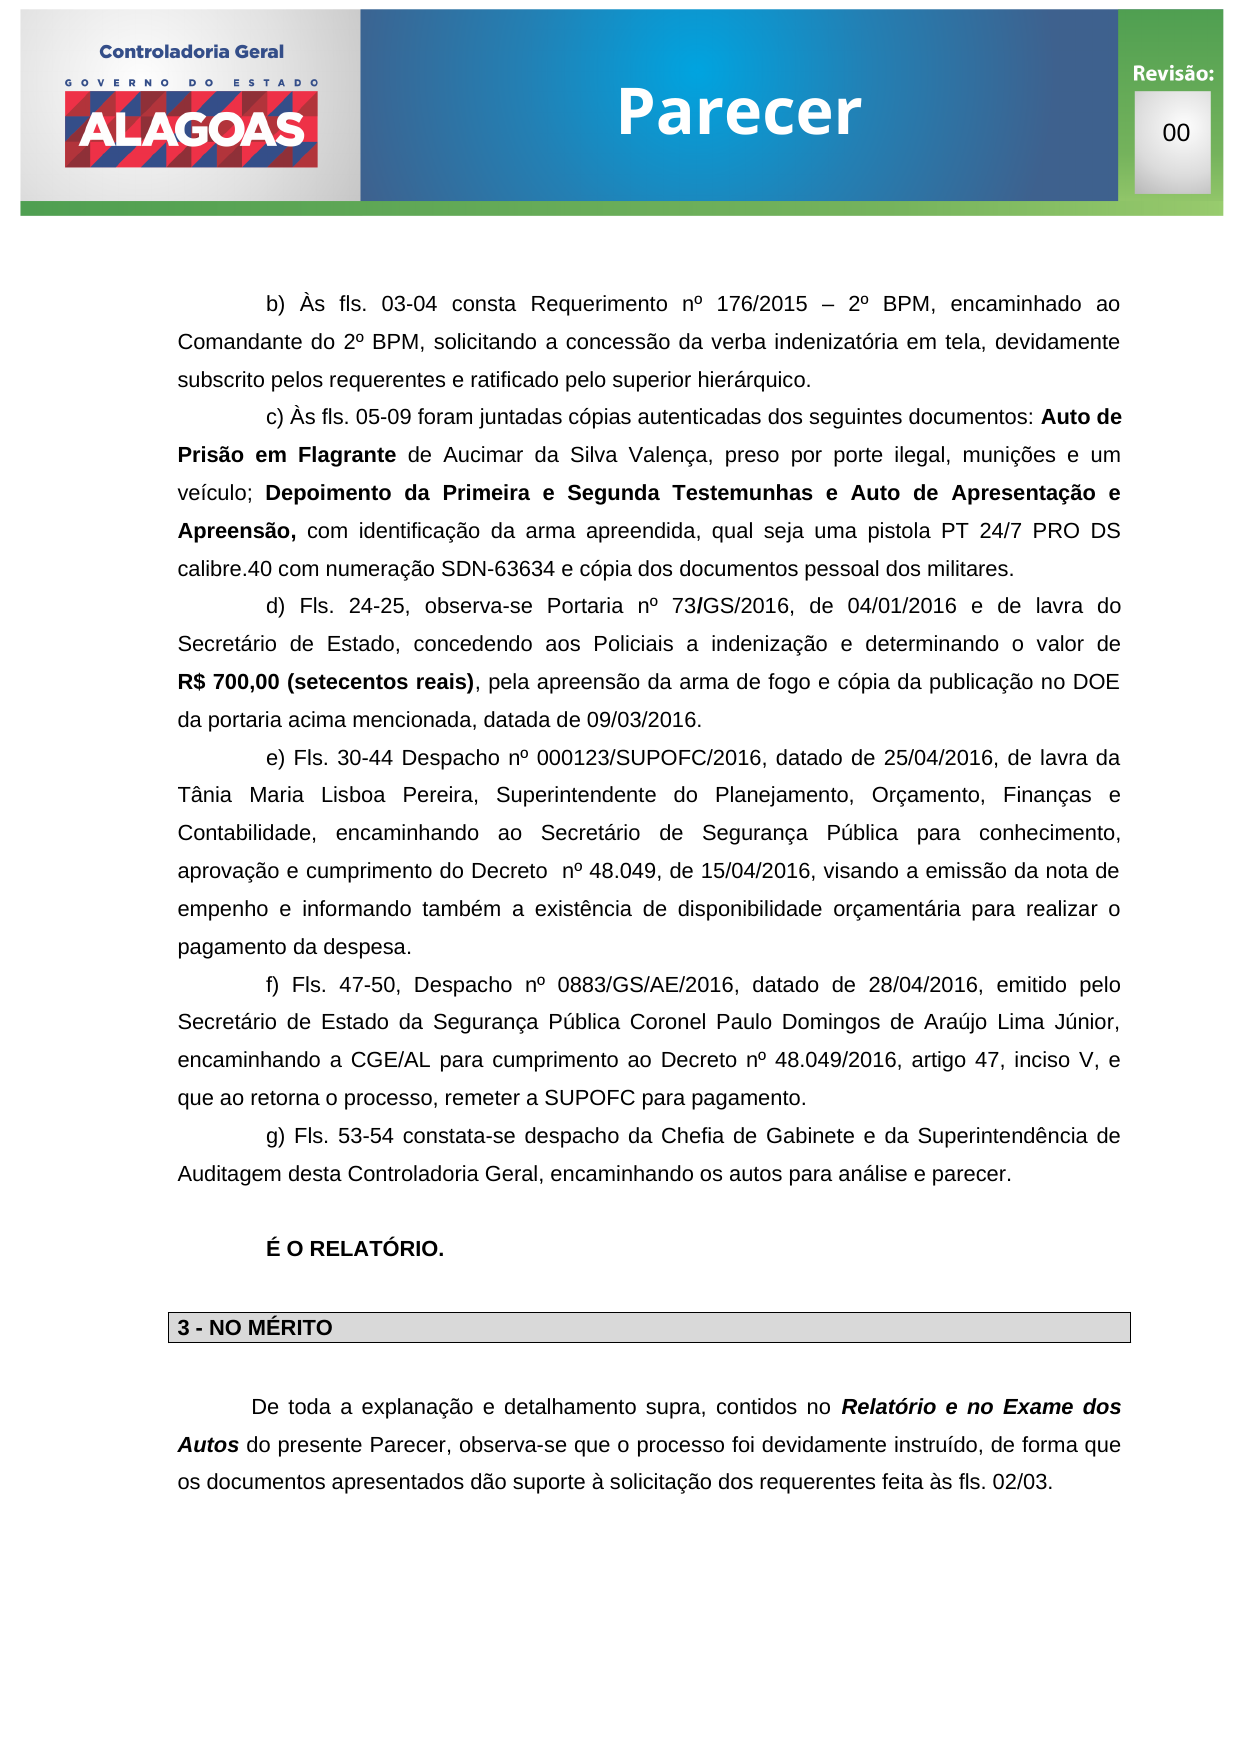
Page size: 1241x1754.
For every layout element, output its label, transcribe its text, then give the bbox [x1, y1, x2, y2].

list b) Às fls. 03-04 consta Requerimento nº 176/2015 – 2º BPM, encaminhado ao Comandante do 2º BPM, solicitando a concessão da verba indenizatória em tela, devidamente subscrito pelos requerentes e ratificado pelo superior hierárquico. [177, 291, 1122, 392]
list d) Fls. 24-25, observa-se Portaria nº 73/GS/2016, de 04/01/2016 e de lavra do Secretário de Estado, concedendo aos Policiais a indenização e determinando o valor de R$ 700,00 (setecentos reais), pela apreensão da arma de fogo e cópia da publicação no DOE da portaria acima mencionada, datada de 09/03/2016. [177, 593, 1122, 732]
list f) Fls. 47-50, Despacho nº 0883/GS/AE/2016, datado de 28/04/2016, emitido pelo Secretário de Estado da Segurança Pública Coronel Paulo Domingos de Araújo Lima Júnior, encaminhando a CGE/AL para cumprimento ao Decreto nº 48.049/2016, artigo 47, inciso V, e que ao retorna o processo, remeter a SUPOFC para pagamento. [177, 971, 1122, 1110]
text De toda a explanação e detalhamento supra, contidos no Relatório e no Exame dos Autos do presente Parecer, observa-se que o processo foi devidamente instruído, de forma que os documentos apresentados dão suporte à solicitação dos requerentes feita às fls. 02/03. [177, 1394, 1122, 1494]
picture [20, 9, 1224, 216]
list É O RELATÓRIO. [266, 1236, 1122, 1261]
list e) Fls. 30-44 Despacho nº 000123/SUPOFC/2016, datado de 25/04/2016, de lavra da Tânia Maria Lisboa Pereira, Superintendente do Planejamento, Orçamento, Finanças e Contabilidade, encaminhando ao Secretário de Segurança Pública para conhecimento, aprovação e cumprimento do Decreto nº 48.049, de 15/04/2016, visando a emissão da nota de empenho e informando também a existência de disponibilidade orçamentária para realizar o pagamento da despesa. [177, 744, 1122, 959]
list c) Às fls. 05-09 foram juntadas cópias autenticadas dos seguintes documentos: Auto de Prisão em Flagrante de Aucimar da Silva Valença, preso por porte ilegal, munições e um veículo; Depoimento da Primeira e Segunda Testemunhas e Auto de Apresentação e Apreensão, com identificação da arma apreendida, qual seja uma pistola PT 24/7 PRO DS calibre.40 com numeração SDN-63634 e cópia dos documentos pessoal dos militares. [177, 404, 1122, 581]
list g) Fls. 53-54 constata-se despacho da Chefia de Gabinete e da Superintendência de Auditagem desta Controladoria Geral, encaminhando os autos para análise e parecer. [177, 1123, 1122, 1186]
text 3 - NO MÉRITO [169, 1313, 1130, 1342]
